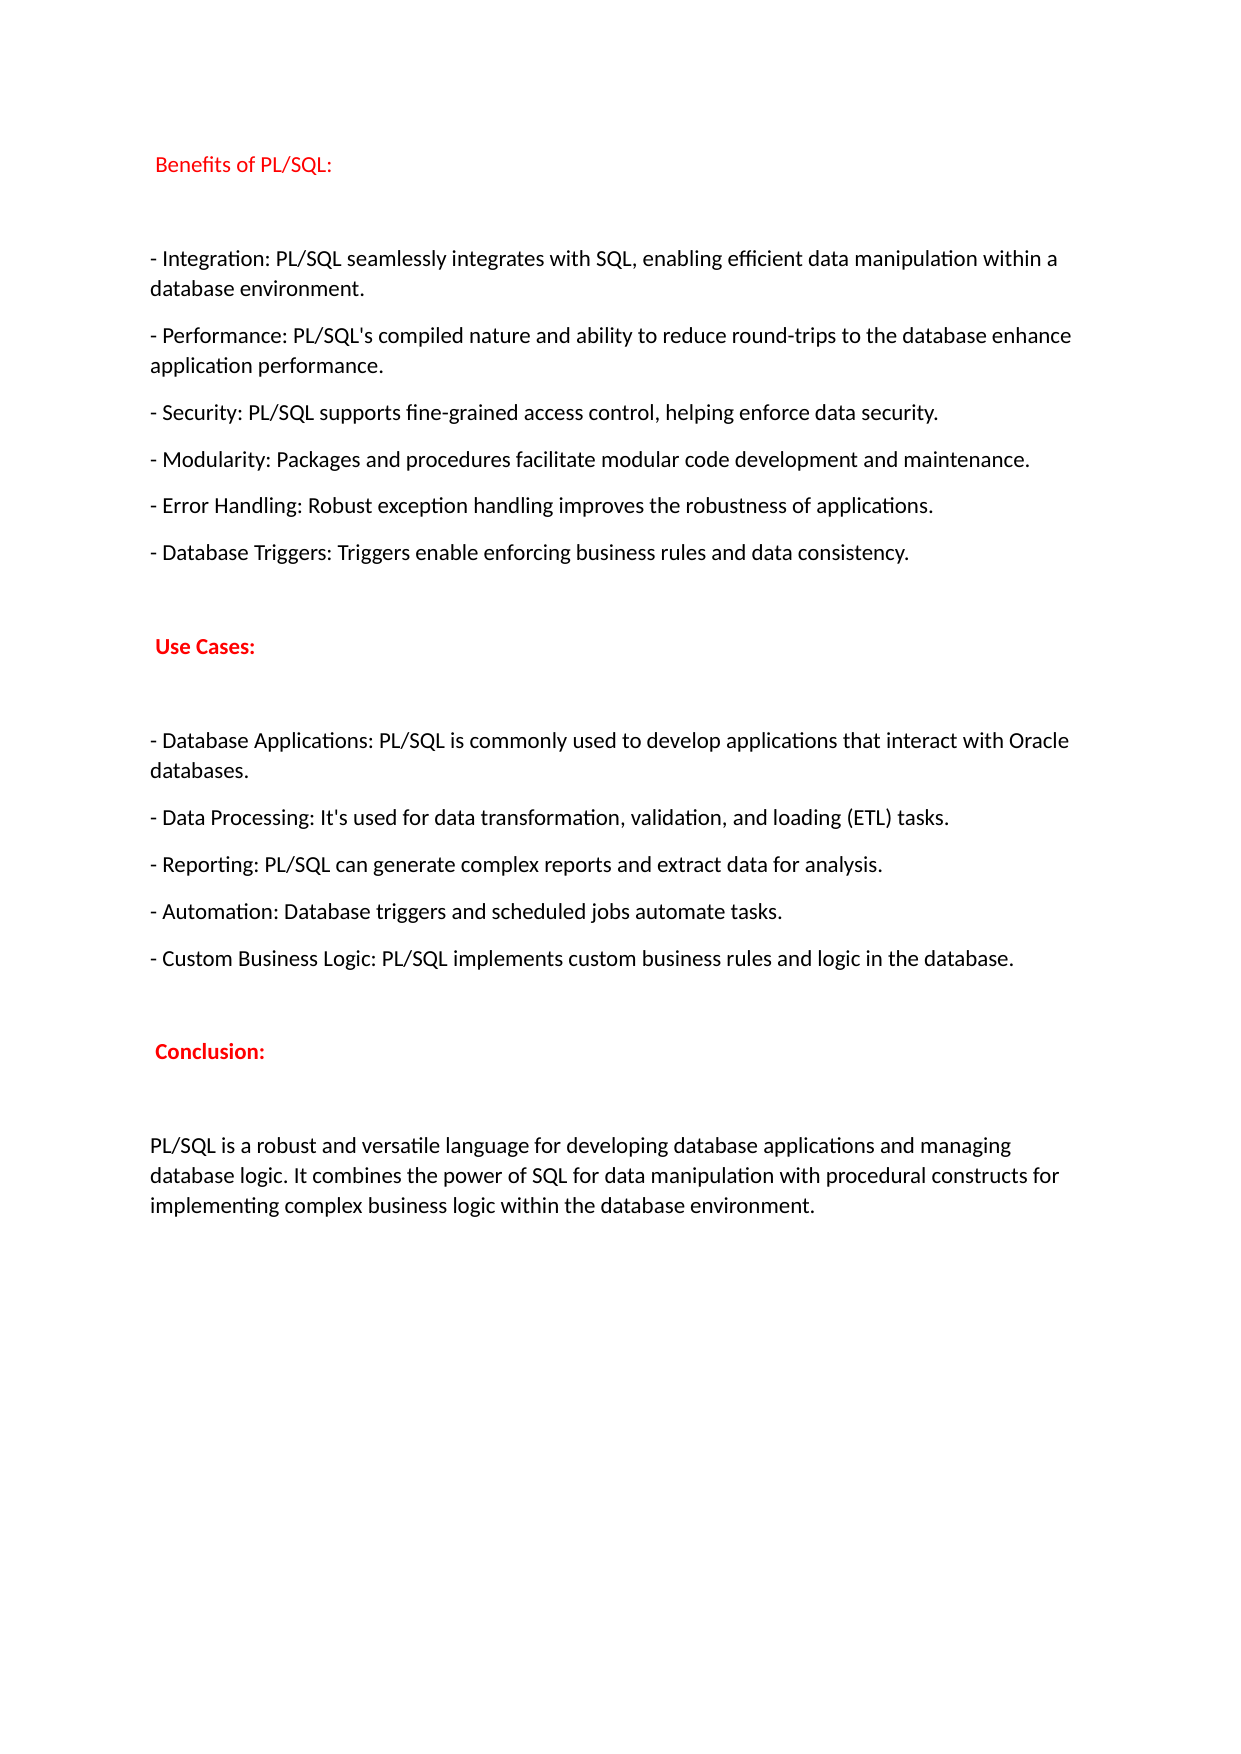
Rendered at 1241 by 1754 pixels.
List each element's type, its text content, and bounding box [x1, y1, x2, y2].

text Benefits of PL/SQL: [150, 150, 1090, 178]
text - Performance: PL/SQL's compiled nature and ability to reduce round-trips to the database enhance application performance. [150, 321, 1090, 379]
text - Automation: Database triggers and scheduled jobs automate tasks. [150, 897, 1090, 925]
text - Security: PL/SQL supports fine-grained access control, helping enforce data security. [150, 398, 1090, 426]
text - Modularity: Packages and procedures facilitate modular code development and maintenance. [150, 445, 1090, 473]
text - Database Triggers: Triggers enable enforcing business rules and data consistency. [150, 538, 1090, 567]
text Conclusion: [150, 1037, 1090, 1066]
text - Integration: PL/SQL seamlessly integrates with SQL, enabling efficient data manipulation within a database environment. [150, 244, 1090, 302]
text - Database Applications: PL/SQL is commonly used to develop applications that interact with Oracle databases. [150, 726, 1090, 784]
text - Error Handling: Robust exception handling improves the robustness of applications. [150, 492, 1090, 520]
text - Data Processing: It's used for data transformation, validation, and loading (ETL) tasks. [150, 803, 1090, 831]
text - Custom Business Logic: PL/SQL implements custom business rules and logic in the database. [150, 944, 1090, 972]
text PL/SQL is a robust and versatile language for developing database applications and managing database logic. It combines the power of SQL for data manipulation with procedural constructs for implementing complex business logic within the database environment. [150, 1131, 1090, 1220]
text Use Cases: [150, 632, 1090, 660]
text - Reporting: PL/SQL can generate complex reports and extract data for analysis. [150, 850, 1090, 878]
